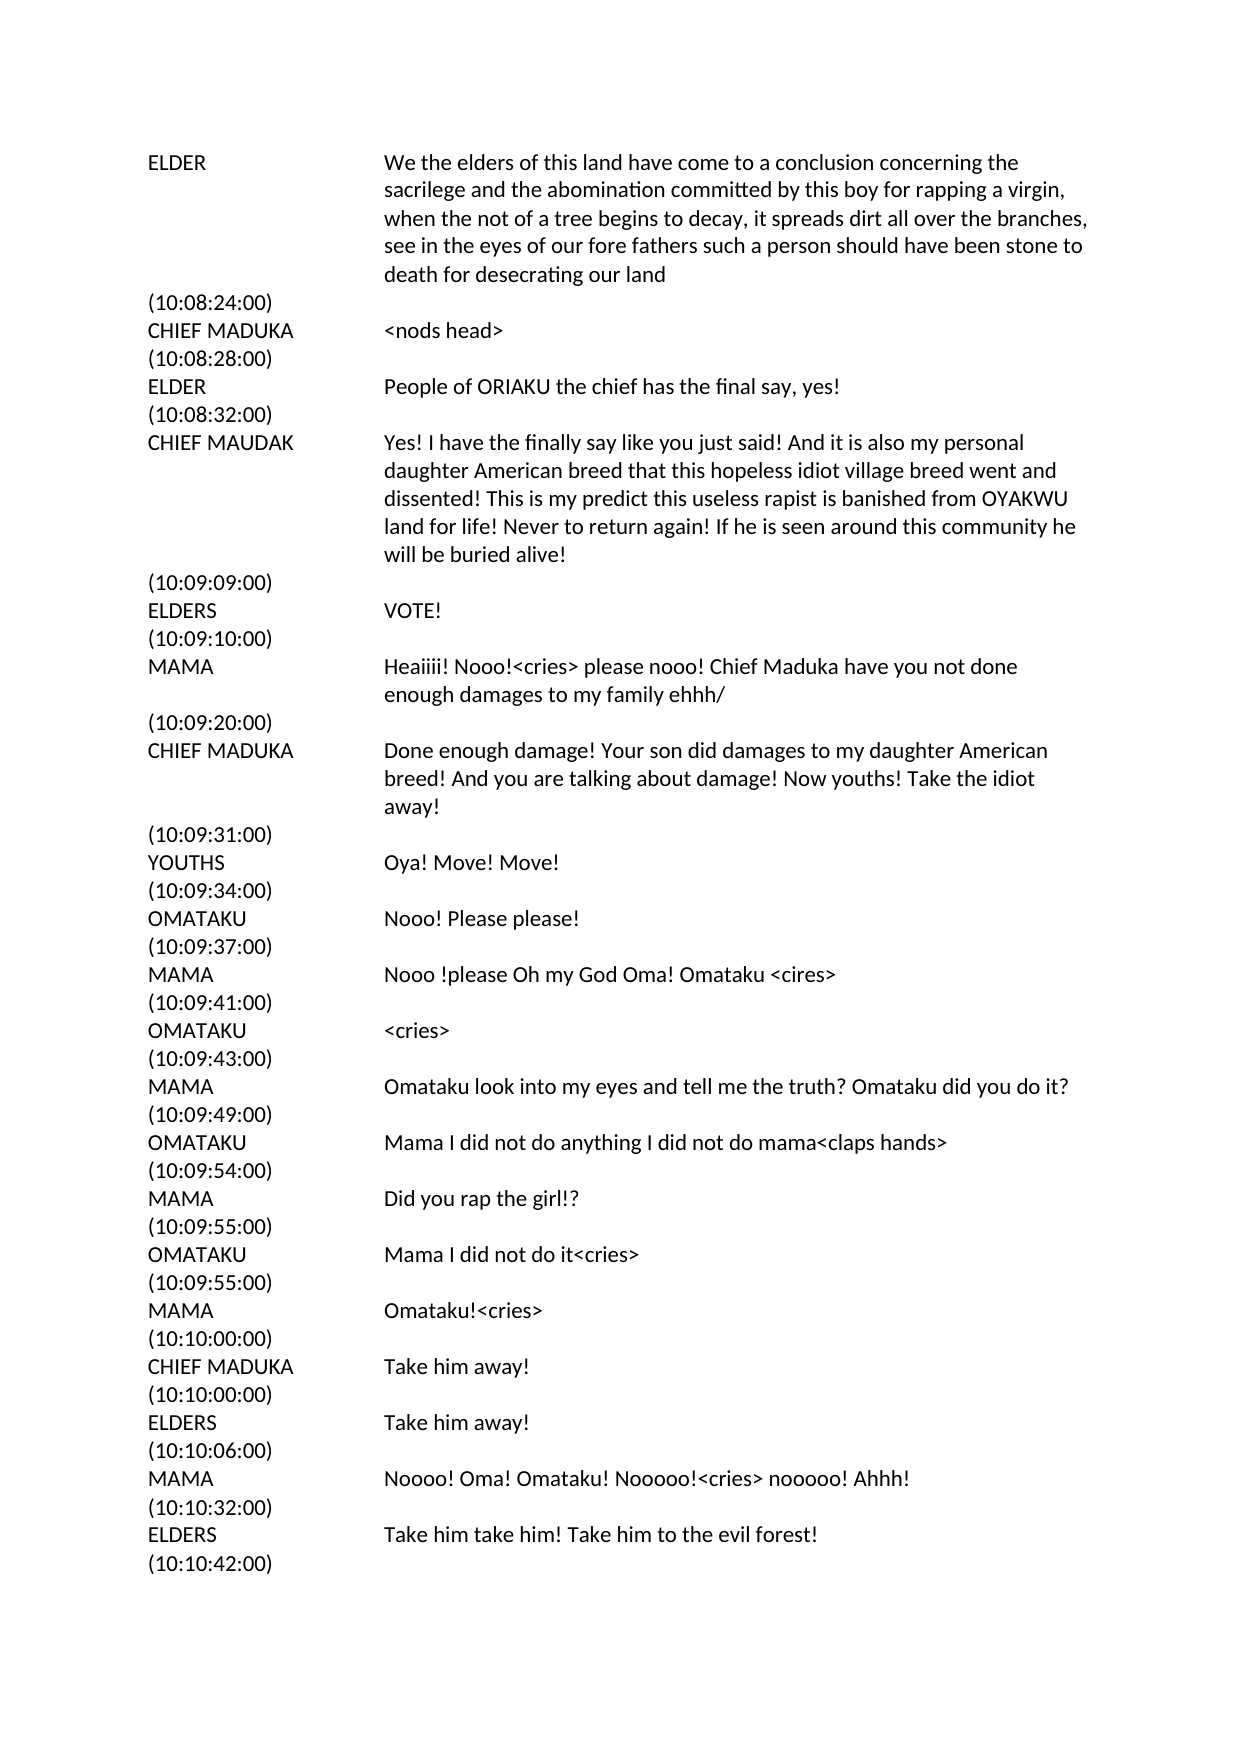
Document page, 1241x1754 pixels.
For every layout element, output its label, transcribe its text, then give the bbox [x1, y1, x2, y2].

text (10:09:41:00) [148, 988, 1093, 1016]
text CHIEF MADUKA <nods head> [148, 316, 1093, 344]
text (10:09:55:00) [148, 1212, 1093, 1240]
text OMATAKU Mama I did not do anything I did not do mama<claps hands> [148, 1128, 1093, 1156]
text (10:09:55:00) [148, 1268, 1093, 1296]
text (10:10:00:00) [148, 1324, 1093, 1352]
text MAMA Noooo! Oma! Omataku! Nooooo!<cries> nooooo! Ahhh! [148, 1464, 1093, 1493]
text ELDERS Take him take him! Take him to the evil forest! [148, 1521, 1093, 1549]
text MAMA Nooo !please Oh my God Oma! Omataku <cires> [148, 960, 1093, 988]
text (10:10:00:00) [148, 1381, 1093, 1408]
text (10:08:24:00) [148, 288, 1093, 316]
text (10:09:09:00) [148, 568, 1093, 596]
text OMATAKU <cries> [148, 1016, 1093, 1044]
text MAMA Did you rap the girl!? [148, 1184, 1093, 1212]
text (10:09:49:00) [148, 1100, 1093, 1128]
text MAMA Omataku!<cries> [148, 1296, 1093, 1324]
text ELDER People of ORIAKU the chief has the final say, yes! [148, 372, 1093, 400]
text CHIEF MAUDAK Yes! I have the finally say like you just said! And it is also my personal daughter American breed that this hopeless idiot village breed went and dissented! This is my predict this useless rapist is banished from OYAKWU land for life! Never to return again! If he is seen around this community he will be buried alive! [148, 428, 1093, 568]
text (10:08:32:00) [148, 400, 1093, 428]
text CHIEF MADUKA Take him away! [148, 1352, 1093, 1381]
text (10:08:28:00) [148, 344, 1093, 372]
text (10:09:37:00) [148, 932, 1093, 960]
text (10:09:43:00) [148, 1044, 1093, 1072]
text YOUTHS Oya! Move! Move! [148, 848, 1093, 876]
text (10:09:34:00) [148, 876, 1093, 904]
text OMATAKU Mama I did not do it<cries> [148, 1240, 1093, 1268]
text (10:10:42:00) [148, 1549, 1093, 1577]
text ELDER We the elders of this land have come to a conclusion concerning the sacrilege and the abomination committed by this boy for rapping a virgin, when the not of a tree begins to decay, it spreads dirt all over the branches, see in the eyes of our fore fathers such a person should have been stone to death for desecrating our land [148, 148, 1093, 288]
text (10:09:20:00) [148, 708, 1093, 736]
text CHIEF MADUKA Done enough damage! Your son did damages to my daughter American breed! And you are talking about damage! Now youths! Take the idiot away! [148, 736, 1093, 820]
text (10:09:54:00) [148, 1156, 1093, 1184]
text ELDERS Take him away! [148, 1408, 1093, 1437]
text MAMA Heaiiii! Nooo!<cries> please nooo! Chief Maduka have you not done enough damages to my family ehhh/ [148, 652, 1093, 708]
text (10:10:32:00) [148, 1493, 1093, 1521]
text (10:09:31:00) [148, 820, 1093, 848]
text (10:10:06:00) [148, 1437, 1093, 1464]
text ELDERS VOTE! [148, 596, 1093, 624]
text OMATAKU Nooo! Please please! [148, 904, 1093, 932]
text MAMA Omataku look into my eyes and tell me the truth? Omataku did you do it? [148, 1072, 1093, 1100]
text (10:09:10:00) [148, 624, 1093, 652]
